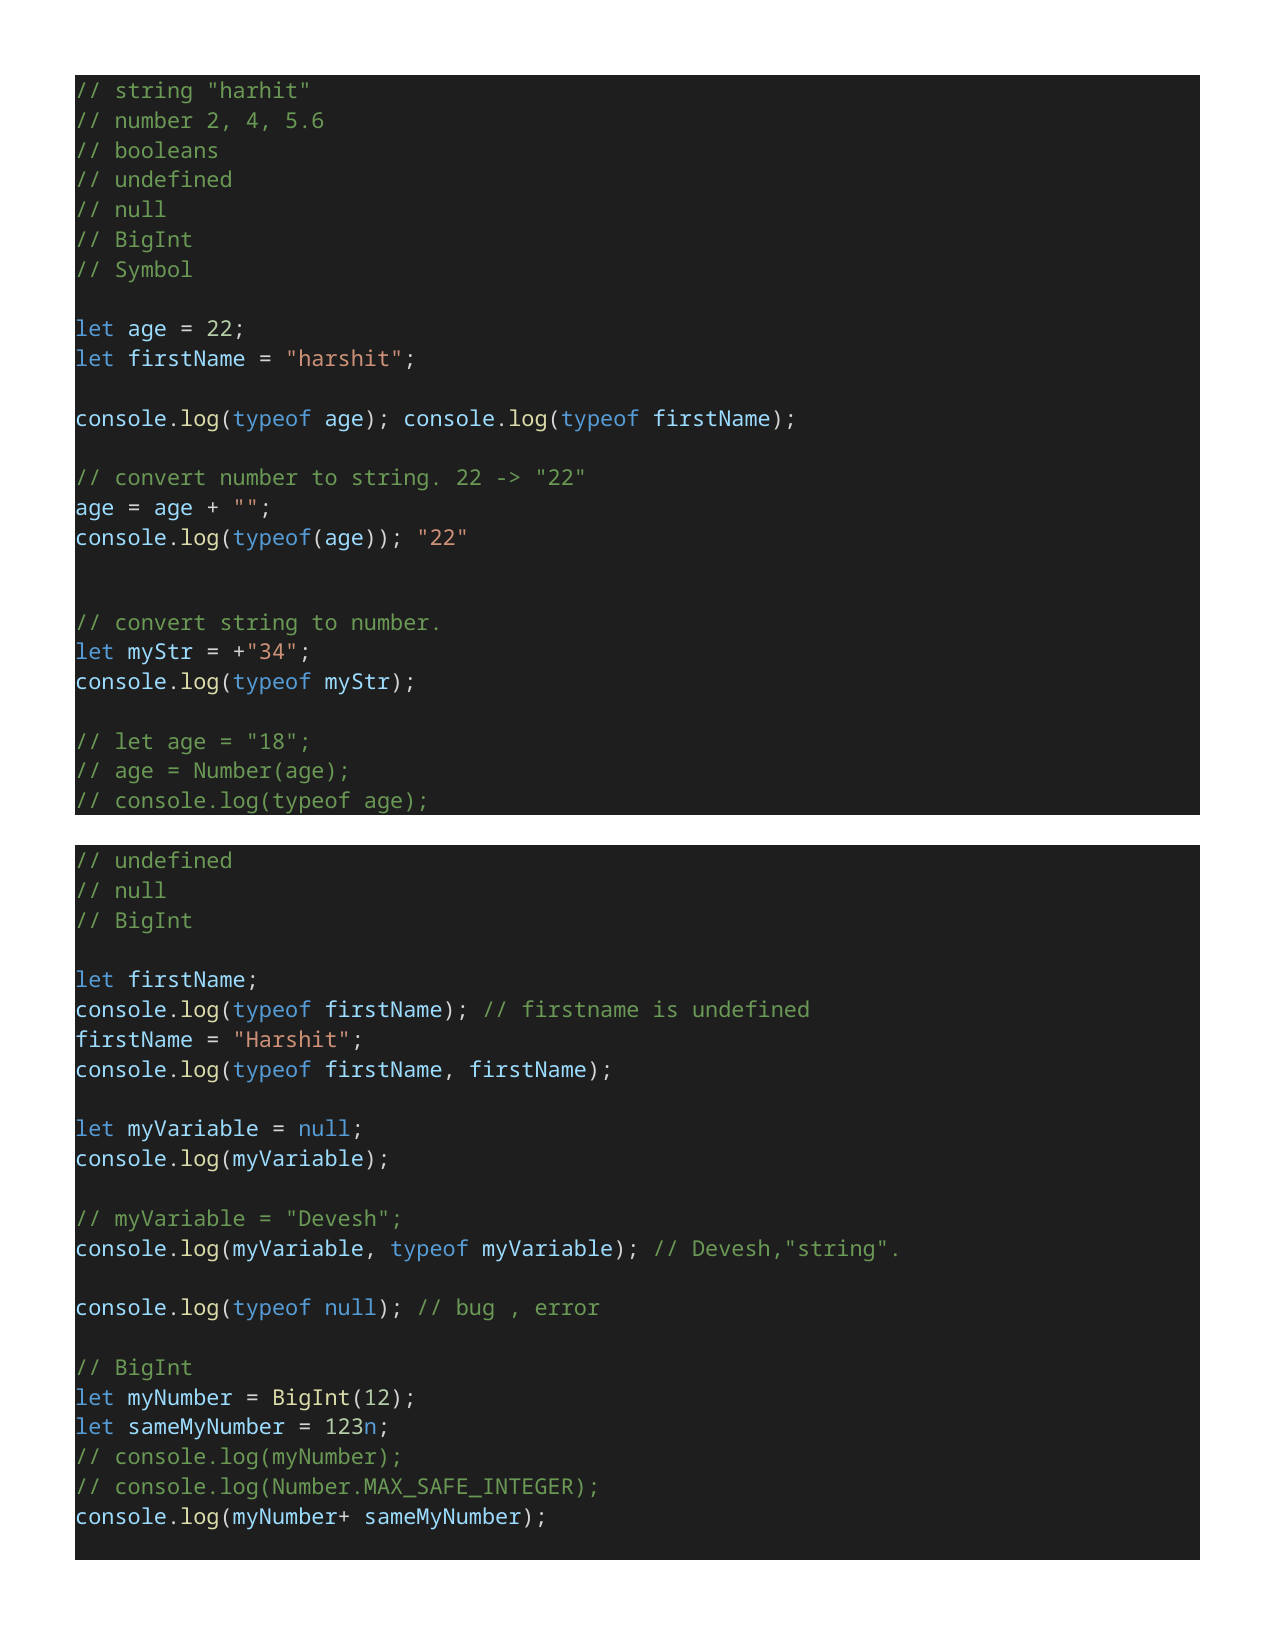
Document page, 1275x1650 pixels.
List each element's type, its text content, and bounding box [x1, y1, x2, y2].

text console.log(typeof myStr); [75, 666, 1200, 696]
text console.log(myNumber+ sameMyNumber); [75, 1501, 1200, 1530]
text // null [75, 875, 1200, 905]
text // booleans [75, 134, 1200, 164]
text // number 2, 4, 5.6 [75, 105, 1200, 134]
text // null [75, 194, 1200, 224]
text // console.log(myNumber); [75, 1441, 1200, 1471]
text console.log(typeof firstName, firstName); [75, 1054, 1200, 1083]
text console.log(myVariable, typeof myVariable); // Devesh,"string". [75, 1232, 1200, 1262]
text // undefined [75, 845, 1200, 875]
text let myStr = +"34"; [75, 636, 1200, 666]
text let myVariable = null; [75, 1113, 1200, 1143]
text // convert number to string. 22 -> "22" [75, 462, 1200, 492]
text // convert string to number. [75, 606, 1200, 636]
text // console.log(typeof age); [75, 785, 1200, 815]
text let firstName = "harshit"; [75, 343, 1200, 373]
text // BigInt [75, 224, 1200, 254]
text let age = 22; [75, 313, 1200, 343]
text let sameMyNumber = 123n; [75, 1411, 1200, 1441]
text // myVariable = "Devesh"; [75, 1203, 1200, 1232]
text // BigInt [75, 905, 1200, 934]
text // undefined [75, 164, 1200, 194]
text let firstName; [75, 964, 1200, 994]
text console.log(typeof(age)); "22" [75, 522, 1200, 552]
text console.log(typeof age); console.log(typeof firstName); [75, 403, 1200, 432]
text // console.log(Number.MAX_SAFE_INTEGER); [75, 1471, 1200, 1501]
text // let age = "18"; [75, 726, 1200, 755]
text let myNumber = BigInt(12); [75, 1381, 1200, 1411]
text console.log(myVariable); [75, 1143, 1200, 1173]
text // age = Number(age); [75, 755, 1200, 785]
text firstName = "Harshit"; [75, 1024, 1200, 1054]
text // string "harhit" [75, 75, 1200, 105]
text // Symbol [75, 254, 1200, 283]
text console.log(typeof firstName); // firstname is undefined [75, 994, 1200, 1024]
text console.log(typeof null); // bug , error [75, 1292, 1200, 1322]
text age = age + ""; [75, 492, 1200, 522]
text // BigInt [75, 1352, 1200, 1381]
